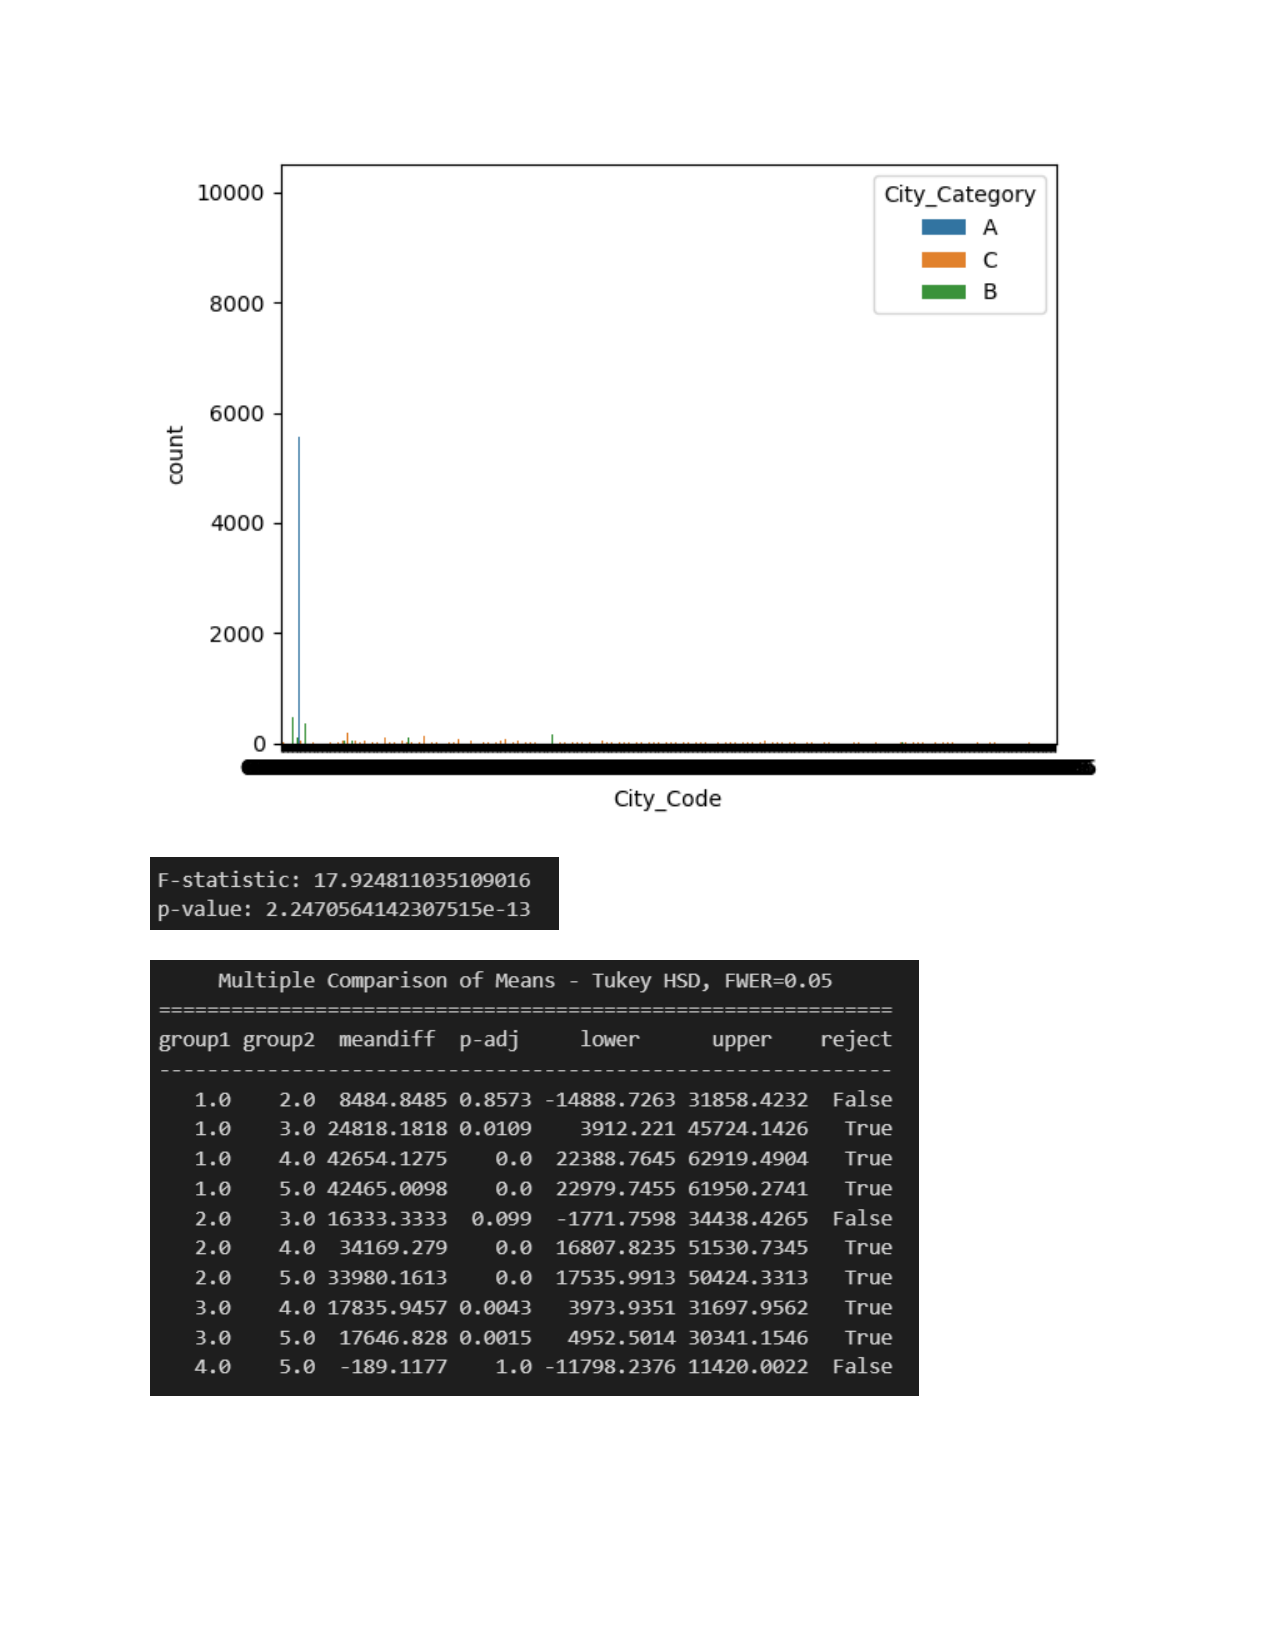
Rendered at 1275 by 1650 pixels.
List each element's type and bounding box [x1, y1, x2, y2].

picture [150, 150, 1113, 827]
